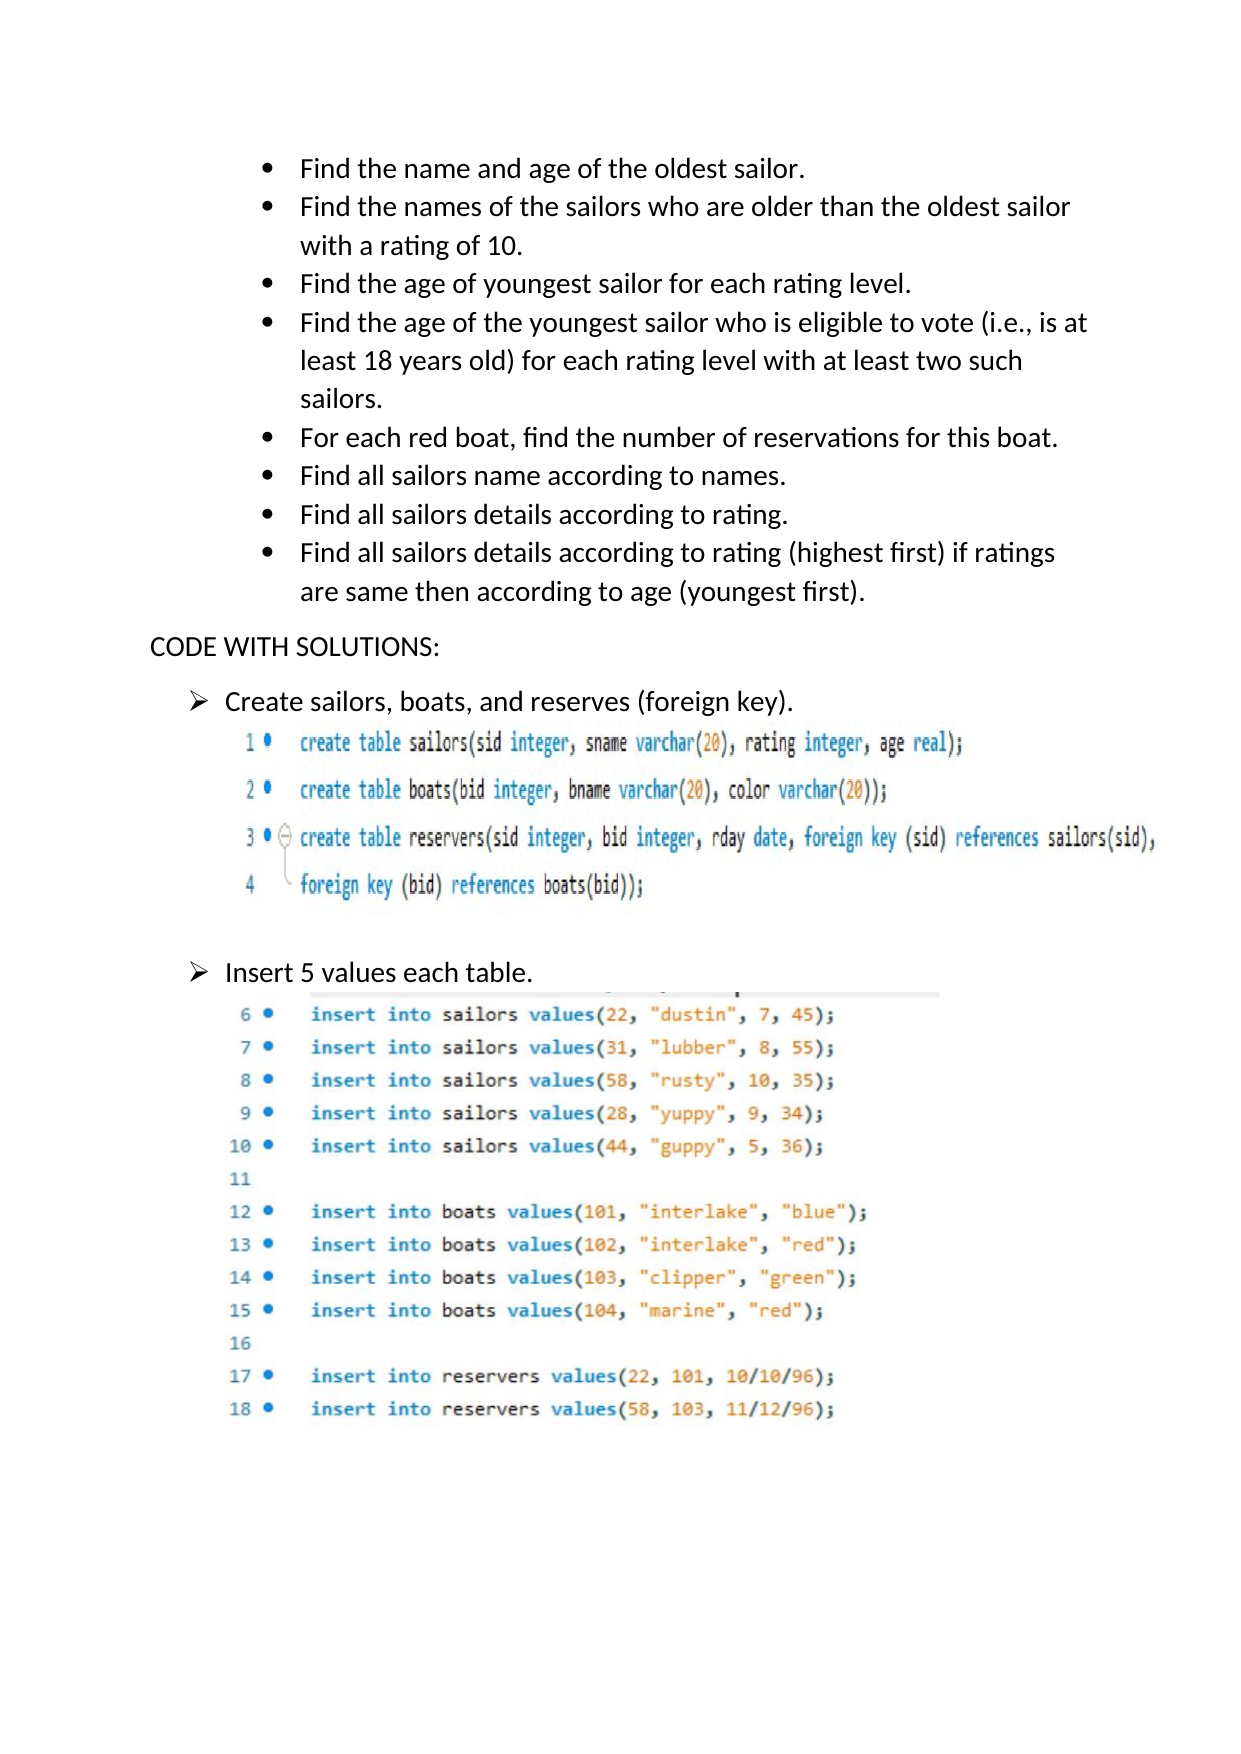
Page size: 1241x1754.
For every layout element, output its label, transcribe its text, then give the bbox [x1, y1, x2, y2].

list Find the age of the youngest sailor who is eligible to vote (i.e., is at least 18 years old) for each rating level with at least two such sailors. [262, 304, 1090, 416]
list Insert 5 values each table. [187, 954, 1090, 989]
picture [225, 721, 1166, 914]
list Find all sailors details according to rating (highest first) if ratings are same then according to age (youngest first). [262, 534, 1090, 608]
text CODE WITH SOLUTIONS: [150, 628, 1090, 663]
list Find all sailors name according to names. [262, 457, 1090, 493]
list Find the name and age of the oldest sailor. [262, 150, 1090, 186]
list Find all sailors details according to rating. [262, 496, 1090, 532]
list Find the names of the sailors who are older than the oldest sailor with a rating of 10. [262, 188, 1090, 262]
list Find the age of youngest sailor for each rating level. [262, 265, 1090, 301]
picture [225, 992, 940, 1429]
list Create sailors, boats, and reserves (foreign key). [187, 683, 1090, 719]
list For each red boat, find the number of reservations for this boat. [262, 419, 1090, 455]
